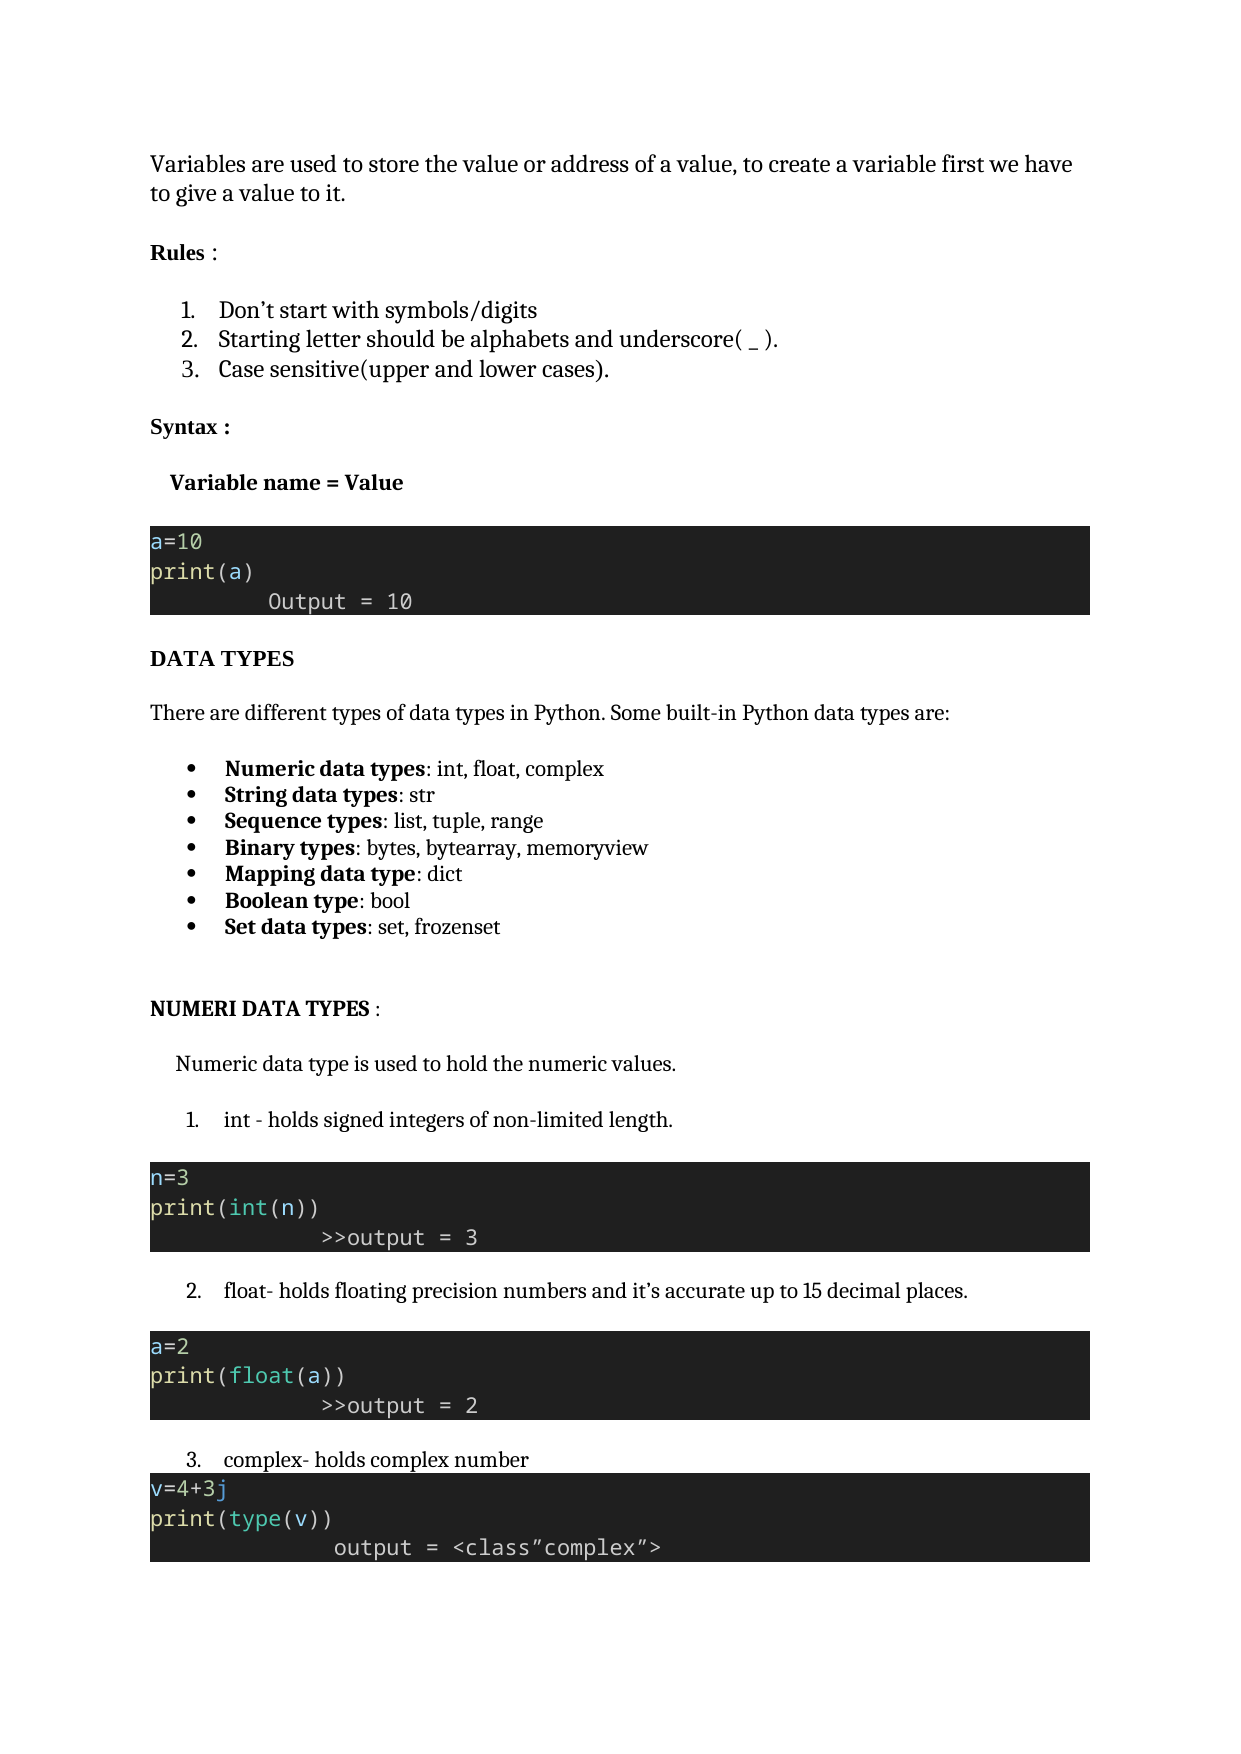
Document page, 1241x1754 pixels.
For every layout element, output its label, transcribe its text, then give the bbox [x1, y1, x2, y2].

text print(a) [150, 556, 1090, 586]
text a=10 [150, 526, 1090, 556]
list Set data types: set, frozenset [187, 914, 1090, 940]
list int - holds signed integers of non-limited length. [186, 1107, 1090, 1133]
text NUMERI DATA TYPES : [150, 996, 1090, 1022]
text Rules : [150, 237, 1090, 266]
text print(type(v)) [150, 1502, 1090, 1532]
text v=4+3j [150, 1473, 1090, 1502]
text >>output = 2 [150, 1390, 1090, 1420]
list String data types: str [187, 782, 1090, 808]
list Case sensitive(upper and lower cases). [181, 354, 1090, 383]
text Syntax : [150, 413, 1090, 440]
list Binary types: bytes, bytearray, memoryview [187, 835, 1090, 861]
text output = <class”complex”> [150, 1532, 1090, 1562]
text Output = 10 [150, 586, 1090, 615]
list complex- holds complex number [186, 1446, 1090, 1473]
list Sequence types: list, tuple, range [187, 808, 1090, 835]
text >>output = 3 [150, 1222, 1090, 1252]
text Variable name = Value [150, 470, 1090, 496]
text Variables are used to store the value or address of a value, to create a variable first we have to give a value to it. [150, 150, 1090, 207]
list float- holds floating precision numbers and it’s accurate up to 15 decimal places. [186, 1278, 1090, 1304]
list Starting letter should be alphabets and underscore( _ ). [181, 325, 1090, 354]
list Don’t start with symbols/digits [181, 296, 1090, 325]
text Numeric data type is used to hold the numeric values. [150, 1051, 1090, 1077]
text n=3 [150, 1162, 1090, 1192]
text There are different types of data types in Python. Some built-in Python data types are: [150, 700, 1090, 726]
list Mapping data type: dict [187, 861, 1090, 887]
text print(float(a)) [150, 1360, 1090, 1390]
text a=2 [150, 1331, 1090, 1360]
list Numeric data types: int, float, complex [187, 756, 1090, 782]
list Boolean type: bool [187, 887, 1090, 914]
text print(int(n)) [150, 1192, 1090, 1222]
text DATA TYPES [150, 644, 1090, 671]
